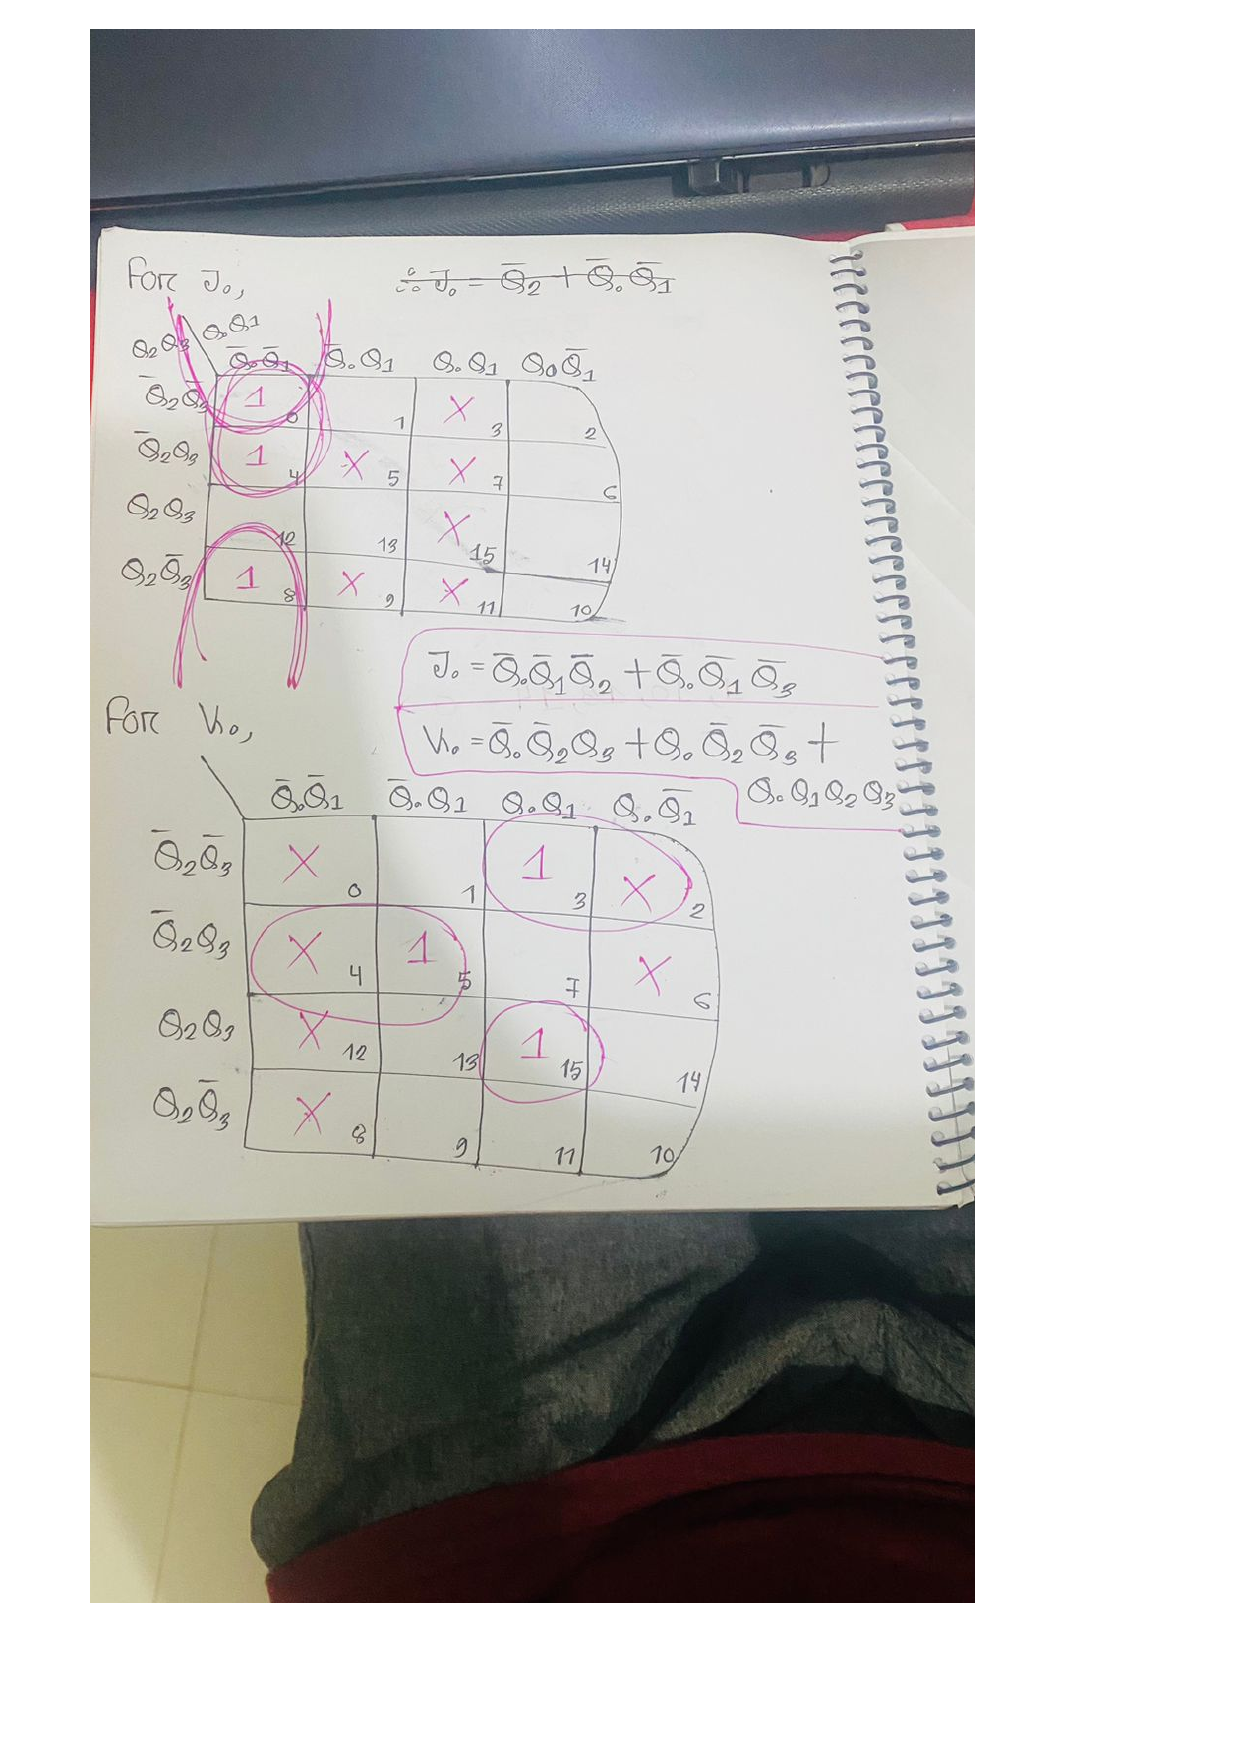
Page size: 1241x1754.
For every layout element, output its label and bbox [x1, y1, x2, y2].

picture [90, 29, 975, 1603]
